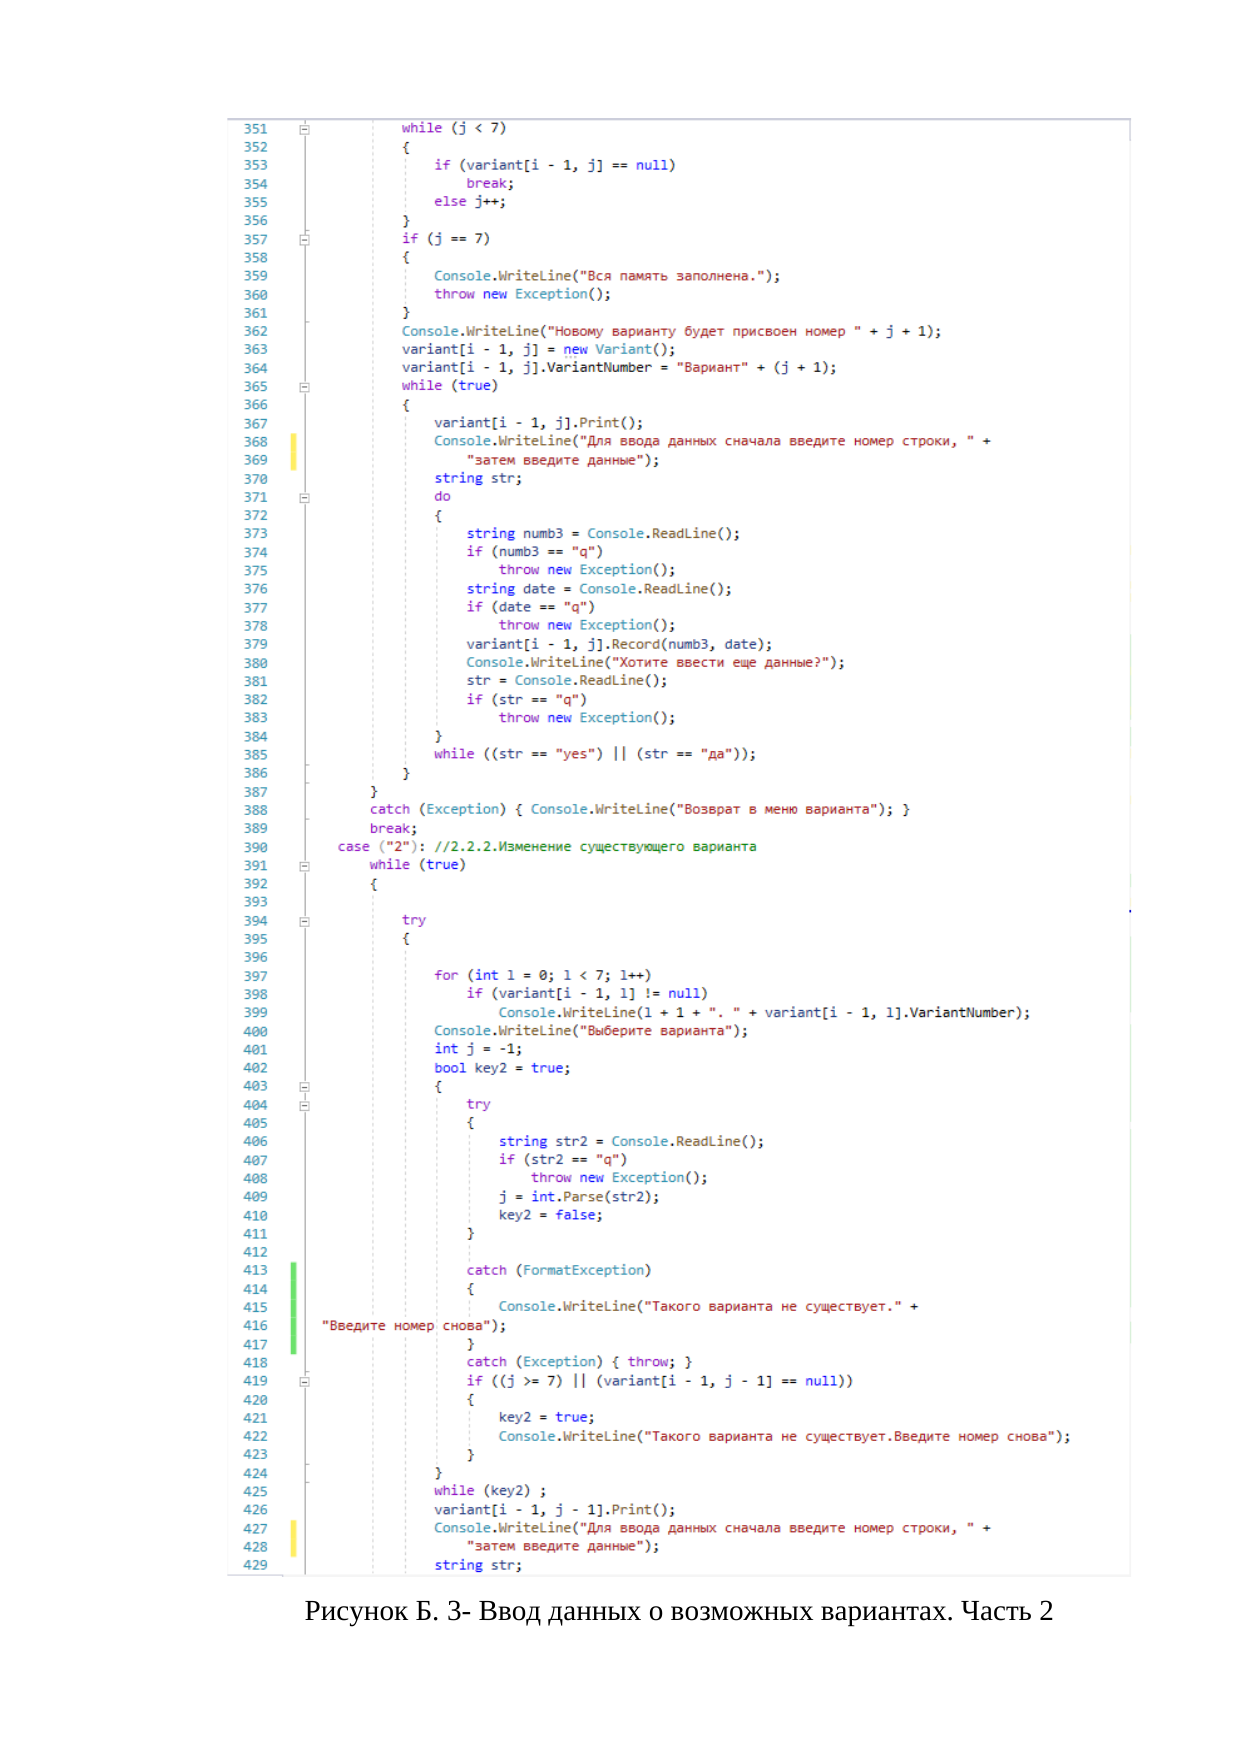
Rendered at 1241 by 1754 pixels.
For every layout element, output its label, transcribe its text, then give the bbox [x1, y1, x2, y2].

picture [227, 118, 1132, 1577]
